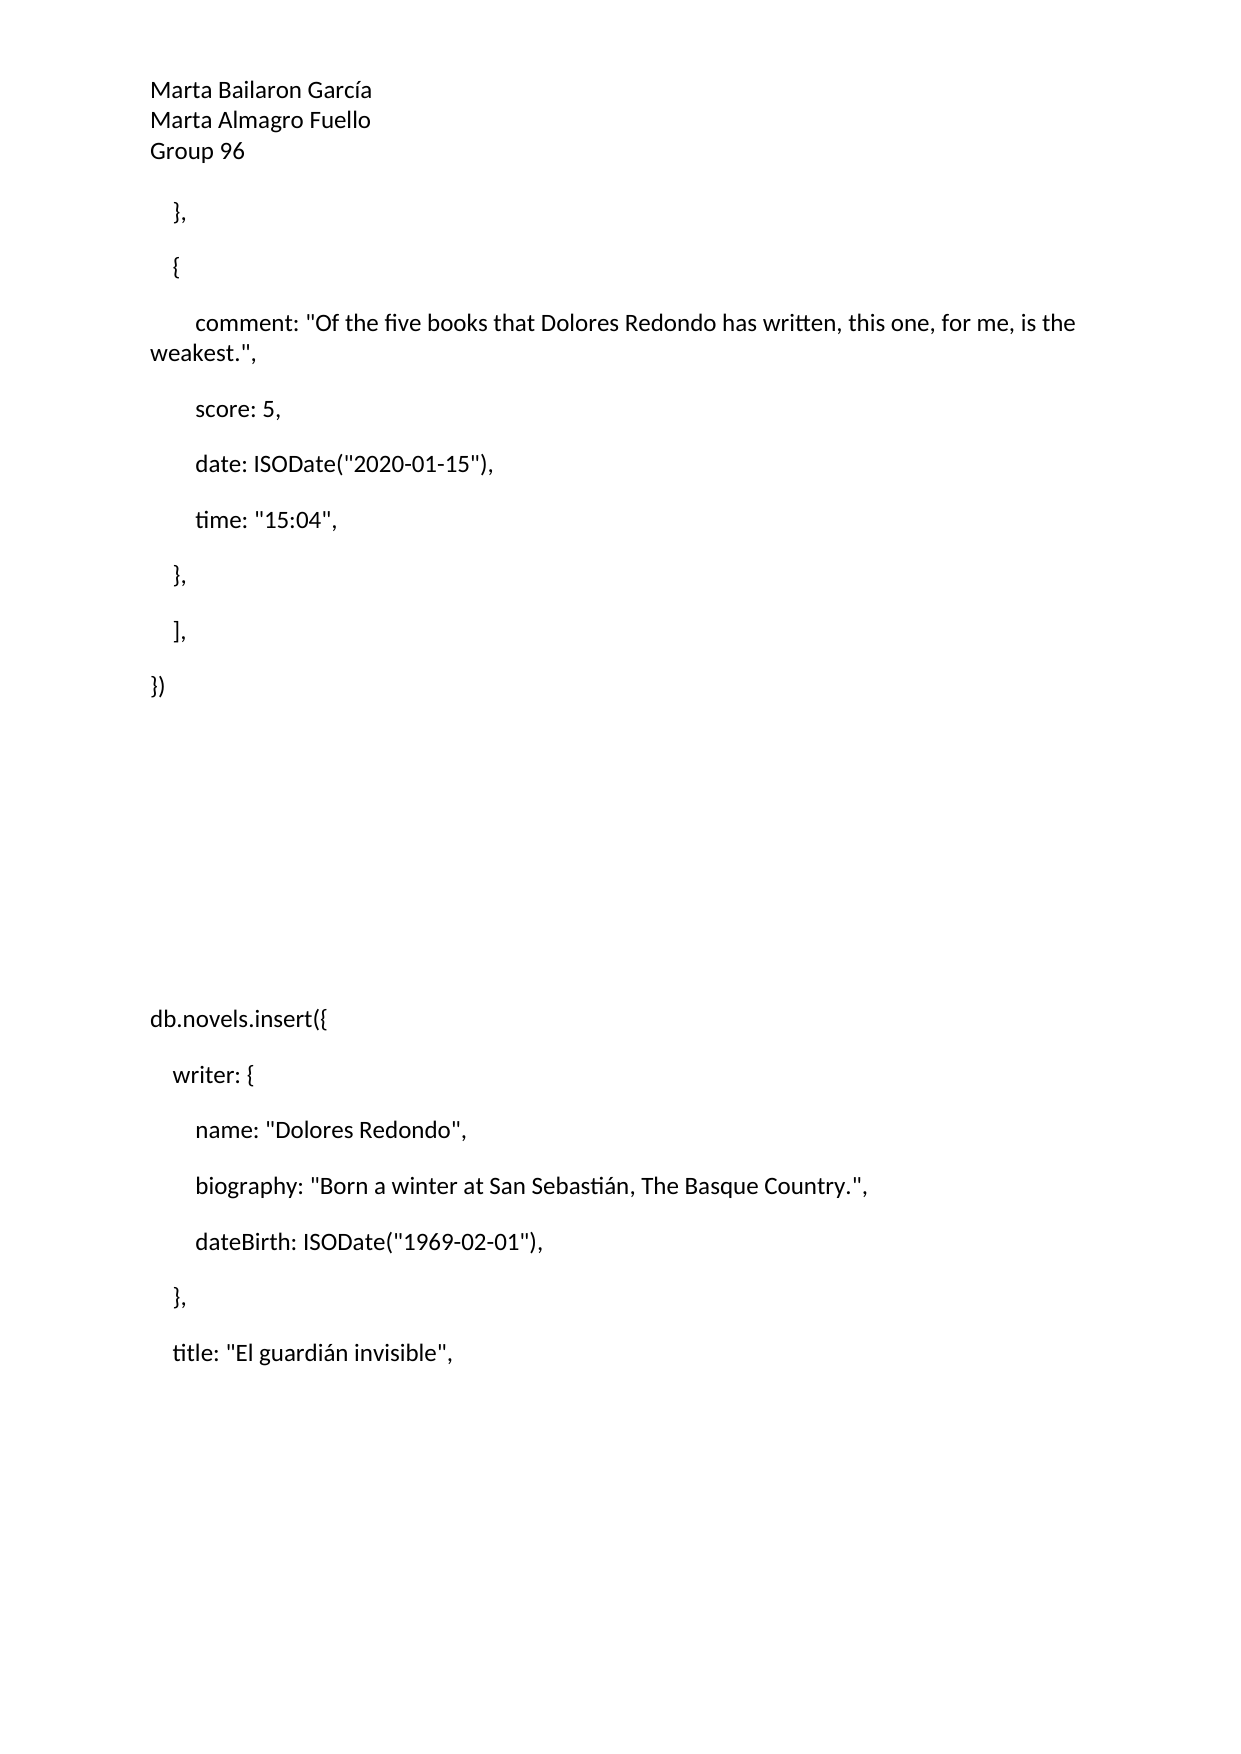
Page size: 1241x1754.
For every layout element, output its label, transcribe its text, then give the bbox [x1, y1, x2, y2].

subtitle score: 5, [150, 393, 1090, 423]
subtitle ], [150, 615, 1090, 646]
subtitle writer: { [150, 1059, 1090, 1090]
subtitle date: ISODate("2020-01-15"), [150, 448, 1090, 479]
subtitle title: "El guardián invisible", [150, 1337, 1090, 1367]
subtitle name: "Dolores Redondo", [150, 1115, 1090, 1145]
subtitle dateBirth: ISODate("1969-02-01"), [150, 1226, 1090, 1256]
subtitle }, [150, 559, 1090, 590]
subtitle time: "15:04", [150, 504, 1090, 534]
subtitle db.novels.insert({ [150, 1004, 1090, 1034]
subtitle { [150, 251, 1090, 282]
subtitle }, [150, 196, 1090, 226]
subtitle }) [150, 671, 1090, 701]
subtitle biography: "Born a winter at San Sebastián, The Basque Country.", [150, 1170, 1090, 1201]
subtitle comment: "Of the five books that Dolores Redondo has written, this one, for me, is the weakest.", [150, 307, 1090, 368]
subtitle }, [150, 1281, 1090, 1312]
